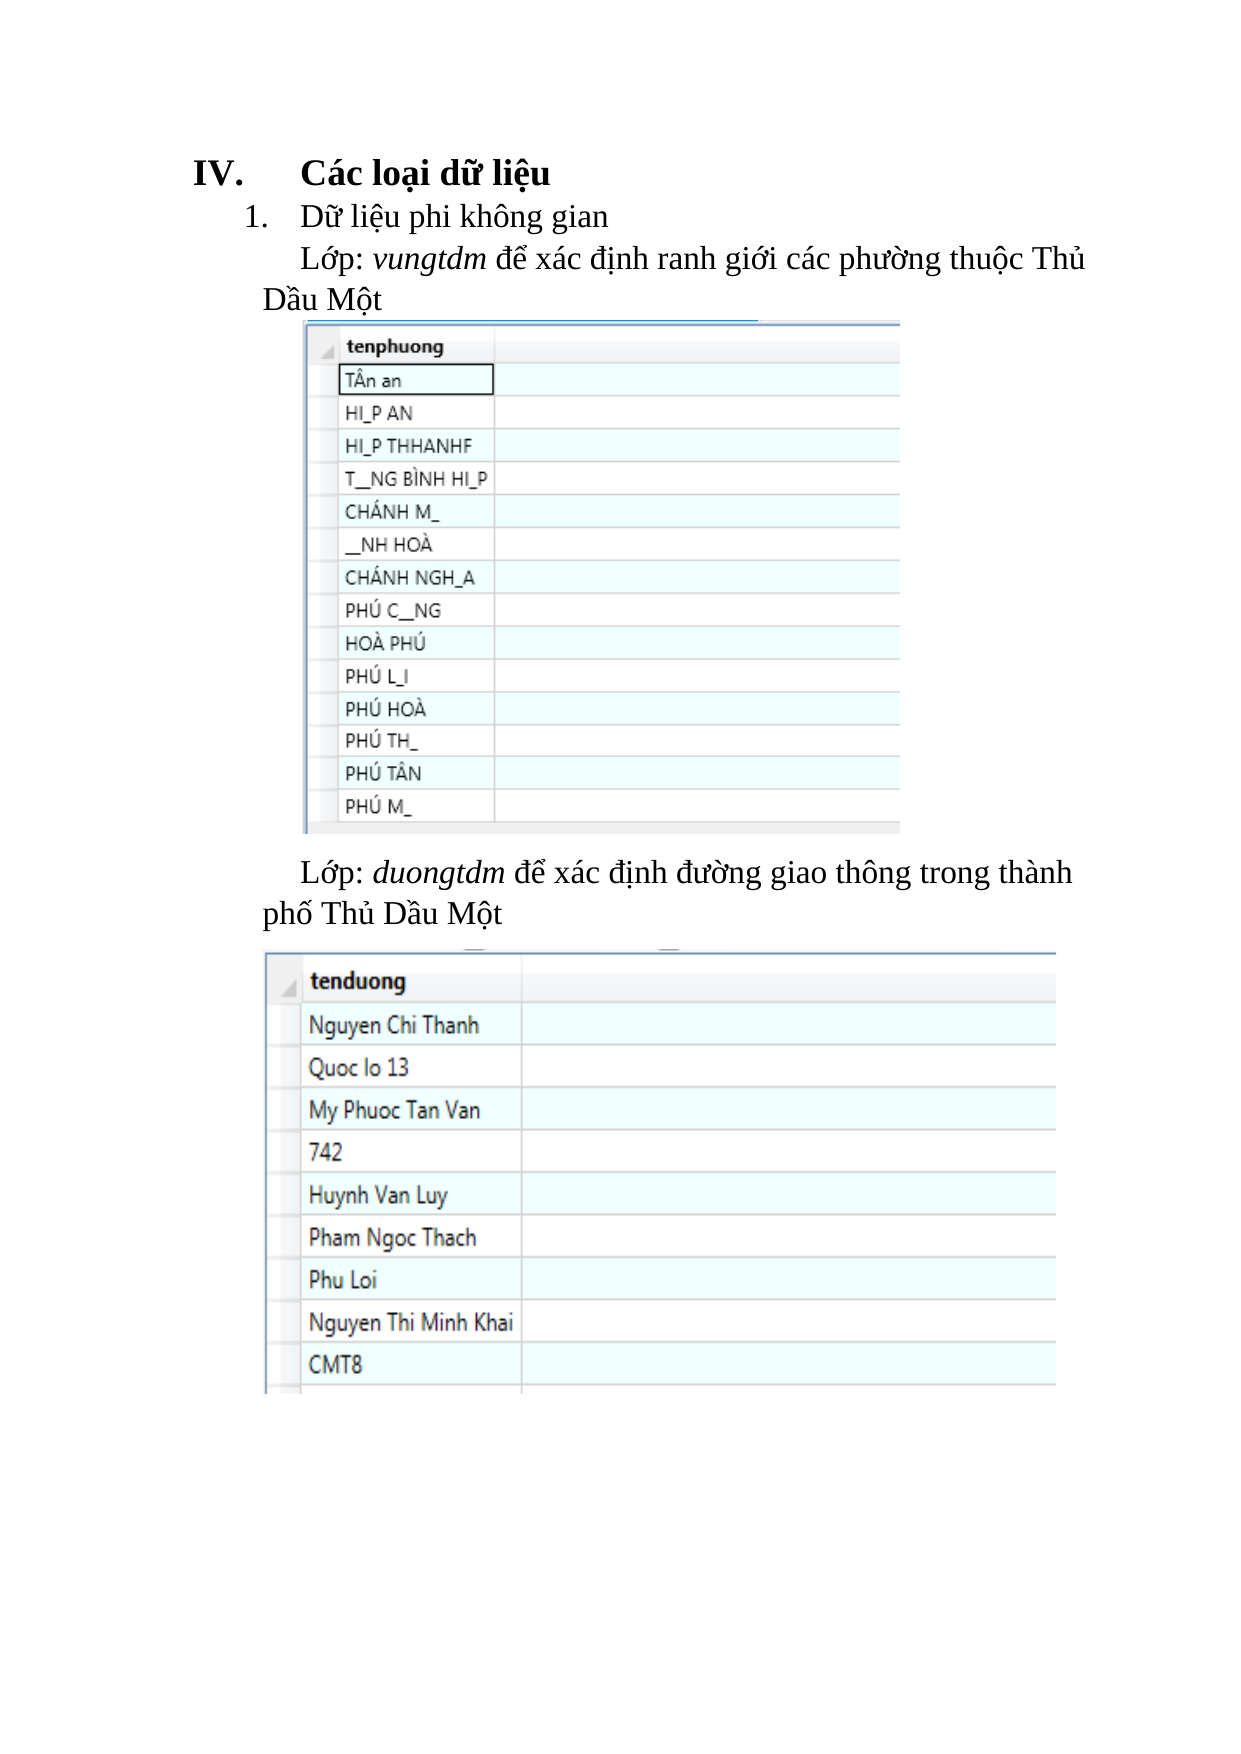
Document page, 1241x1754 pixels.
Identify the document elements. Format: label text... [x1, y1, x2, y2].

text Lớp: duongtdm để xác định đường giao thông trong thành phố Thủ Dầu Một [262, 852, 1090, 932]
list Dữ liệu phi không gian [206, 197, 1134, 235]
picture [262, 949, 1057, 1394]
picture [300, 320, 901, 834]
list Các loại dữ liệu [206, 150, 1134, 193]
list Lớp: vungtdm để xác định ranh giới các phường thuộc Thủ Dầu Một [262, 238, 1134, 318]
